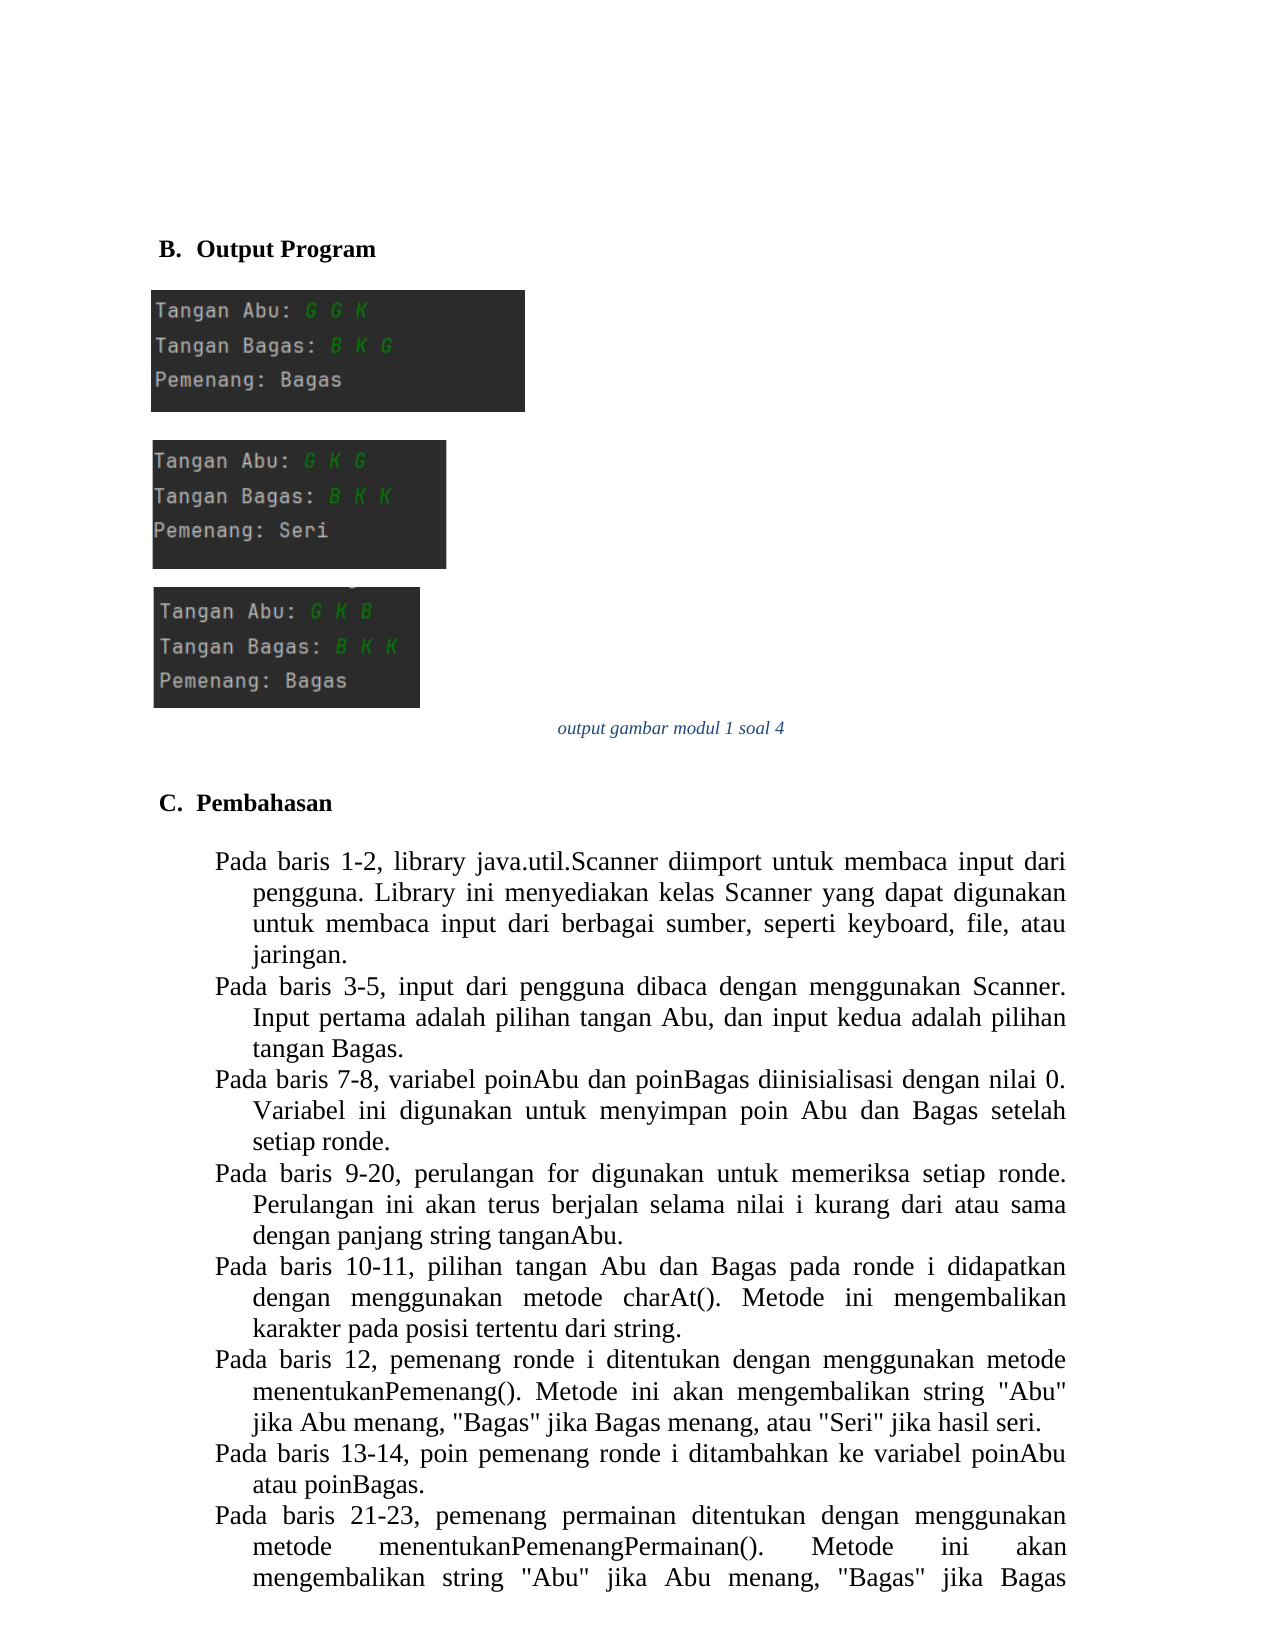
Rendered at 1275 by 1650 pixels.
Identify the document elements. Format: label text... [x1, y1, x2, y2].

text Pada baris 13-14, poin pemenang ronde i ditambahkan ke variabel poinAbu atau poinBagas. [214, 1437, 1067, 1499]
list Pembahasan [159, 788, 1098, 817]
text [214, 1499, 1067, 1593]
text Pada baris 1-2, library java.util.Scanner diimport untuk membaca input dari pengguna. Library ini menyediakan kelas Scanner yang dapat digunakan untuk membaca input dari berbagai sumber, seperti keyboard, file, atau jaringan. [214, 845, 1067, 970]
picture [152, 440, 447, 569]
text Pada baris 9-20, perulangan for digunakan untuk memeriksa setiap ronde. Perulangan ini akan terus berjalan selama nilai i kurang dari atau sama dengan panjang string tanganAbu. [214, 1157, 1067, 1250]
picture [151, 290, 525, 412]
text Pada baris 7-8, variabel poinAbu dan poinBagas diinisialisasi dengan nilai 0. Variabel ini digunakan untuk menyimpan poin Abu dan Bagas setelah setiap ronde. [214, 1063, 1067, 1157]
text Pada baris 12, pemenang ronde i ditentukan dengan menggunakan metode menentukanPemenang(). Metode ini akan mengembalikan string "Abu" jika Abu menang, "Bagas" jika Bagas menang, atau "Seri" jika hasil seri. [214, 1343, 1067, 1437]
text Pada baris 3-5, input dari pengguna dibaca dengan menggunakan Scanner. Input pertama adalah pilihan tangan Abu, dan input kedua adalah pilihan tangan Bagas. [214, 970, 1067, 1063]
subtitle Output Program [159, 234, 1187, 263]
picture [153, 587, 420, 708]
text Pada baris 10-11, pilihan tangan Abu dan Bagas pada ronde i didapatkan dengan menggunakan metode charAt(). Metode ini mengembalikan karakter pada posisi tertentu dari string. [214, 1250, 1067, 1343]
